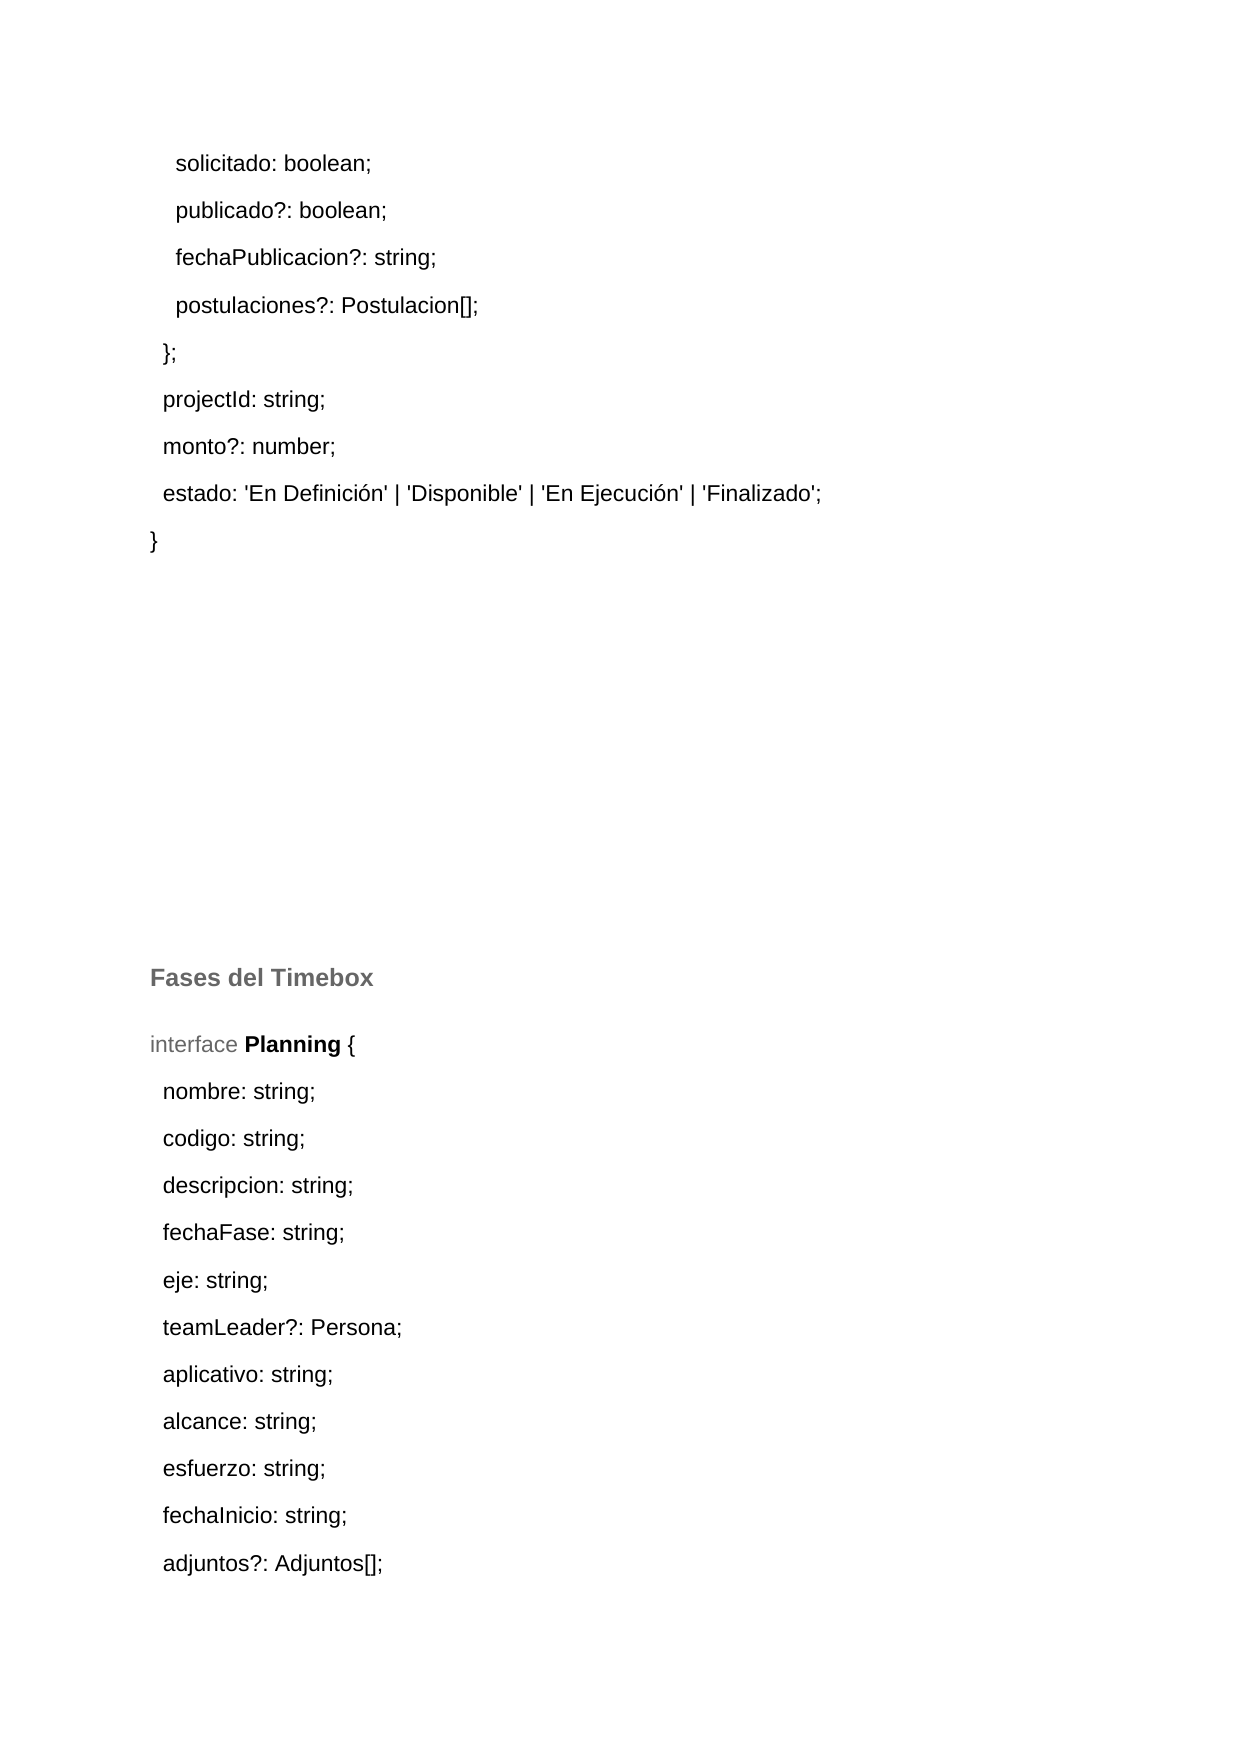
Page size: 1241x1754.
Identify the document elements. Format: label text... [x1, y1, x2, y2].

text solicitado: boolean; [150, 150, 1090, 176]
text fechaFase: string; [150, 1219, 1090, 1246]
text estado: 'En Definición' | 'Disponible' | 'En Ejecución' | 'Finalizado'; [150, 480, 1090, 507]
text } [150, 527, 1090, 554]
text aplicativo: string; [150, 1361, 1090, 1387]
text postulaciones?: Postulacion[]; [150, 292, 1090, 318]
text interface Planning { [150, 1031, 1090, 1057]
text adjuntos?: Adjuntos[]; [150, 1550, 1090, 1576]
text descripcion: string; [150, 1172, 1090, 1198]
text }; [150, 339, 1090, 365]
subtitle Fases del Timebox [150, 963, 1090, 992]
text codigo: string; [150, 1125, 1090, 1151]
text eje: string; [150, 1267, 1090, 1293]
text fechaPublicacion?: string; [150, 244, 1090, 271]
text monto?: number; [150, 433, 1090, 459]
text projectId: string; [150, 386, 1090, 412]
text teamLeader?: Persona; [150, 1314, 1090, 1340]
text fechaInicio: string; [150, 1502, 1090, 1529]
text alcance: string; [150, 1408, 1090, 1434]
text nombre: string; [150, 1078, 1090, 1104]
text publicado?: boolean; [150, 197, 1090, 223]
text esfuerzo: string; [150, 1455, 1090, 1482]
